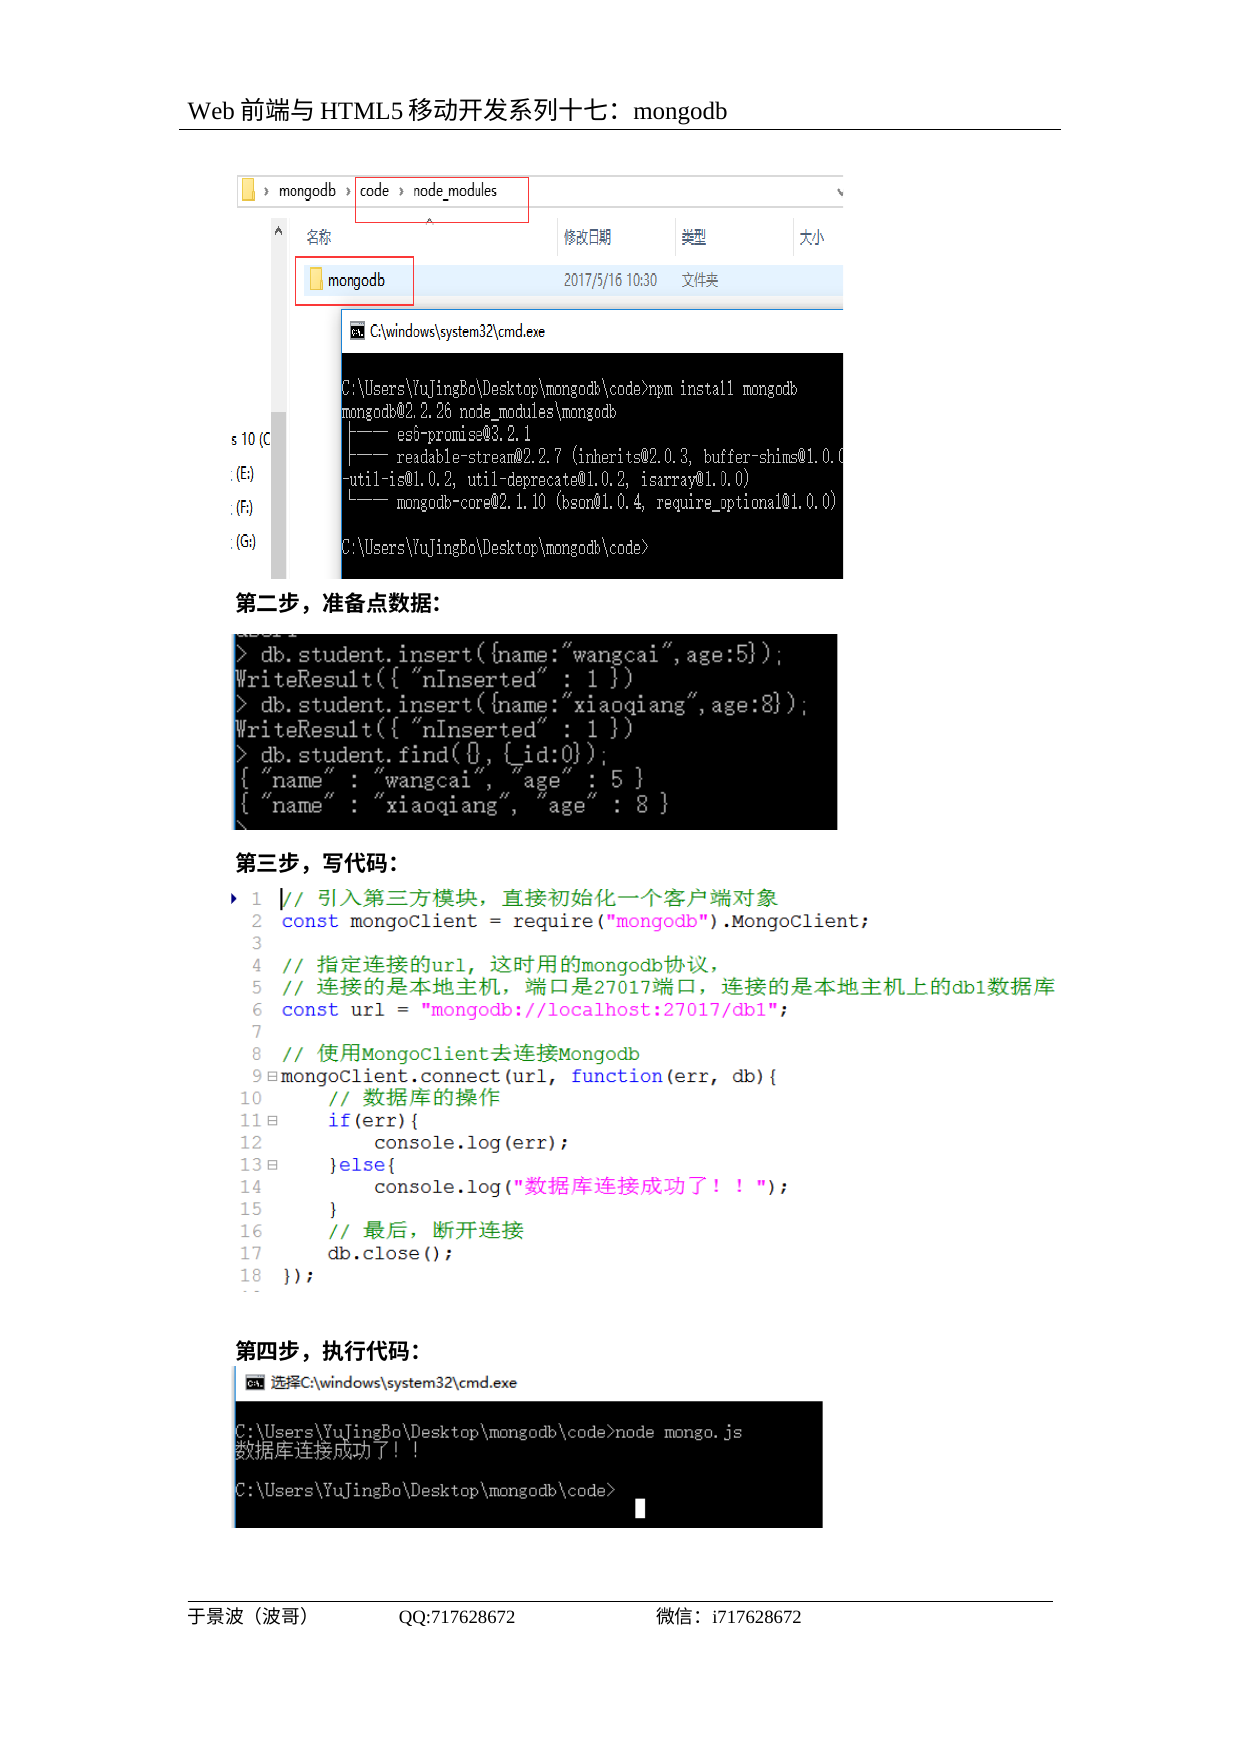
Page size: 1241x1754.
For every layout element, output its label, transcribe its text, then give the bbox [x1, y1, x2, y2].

picture [231, 634, 838, 830]
picture [231, 1366, 823, 1528]
picture [231, 170, 844, 579]
picture [231, 888, 1097, 1292]
text 第三步，写代码： [187, 846, 1053, 878]
text 第四步，执行代码： [187, 1333, 1053, 1366]
text 第二步，准备点数据： [187, 586, 1053, 618]
